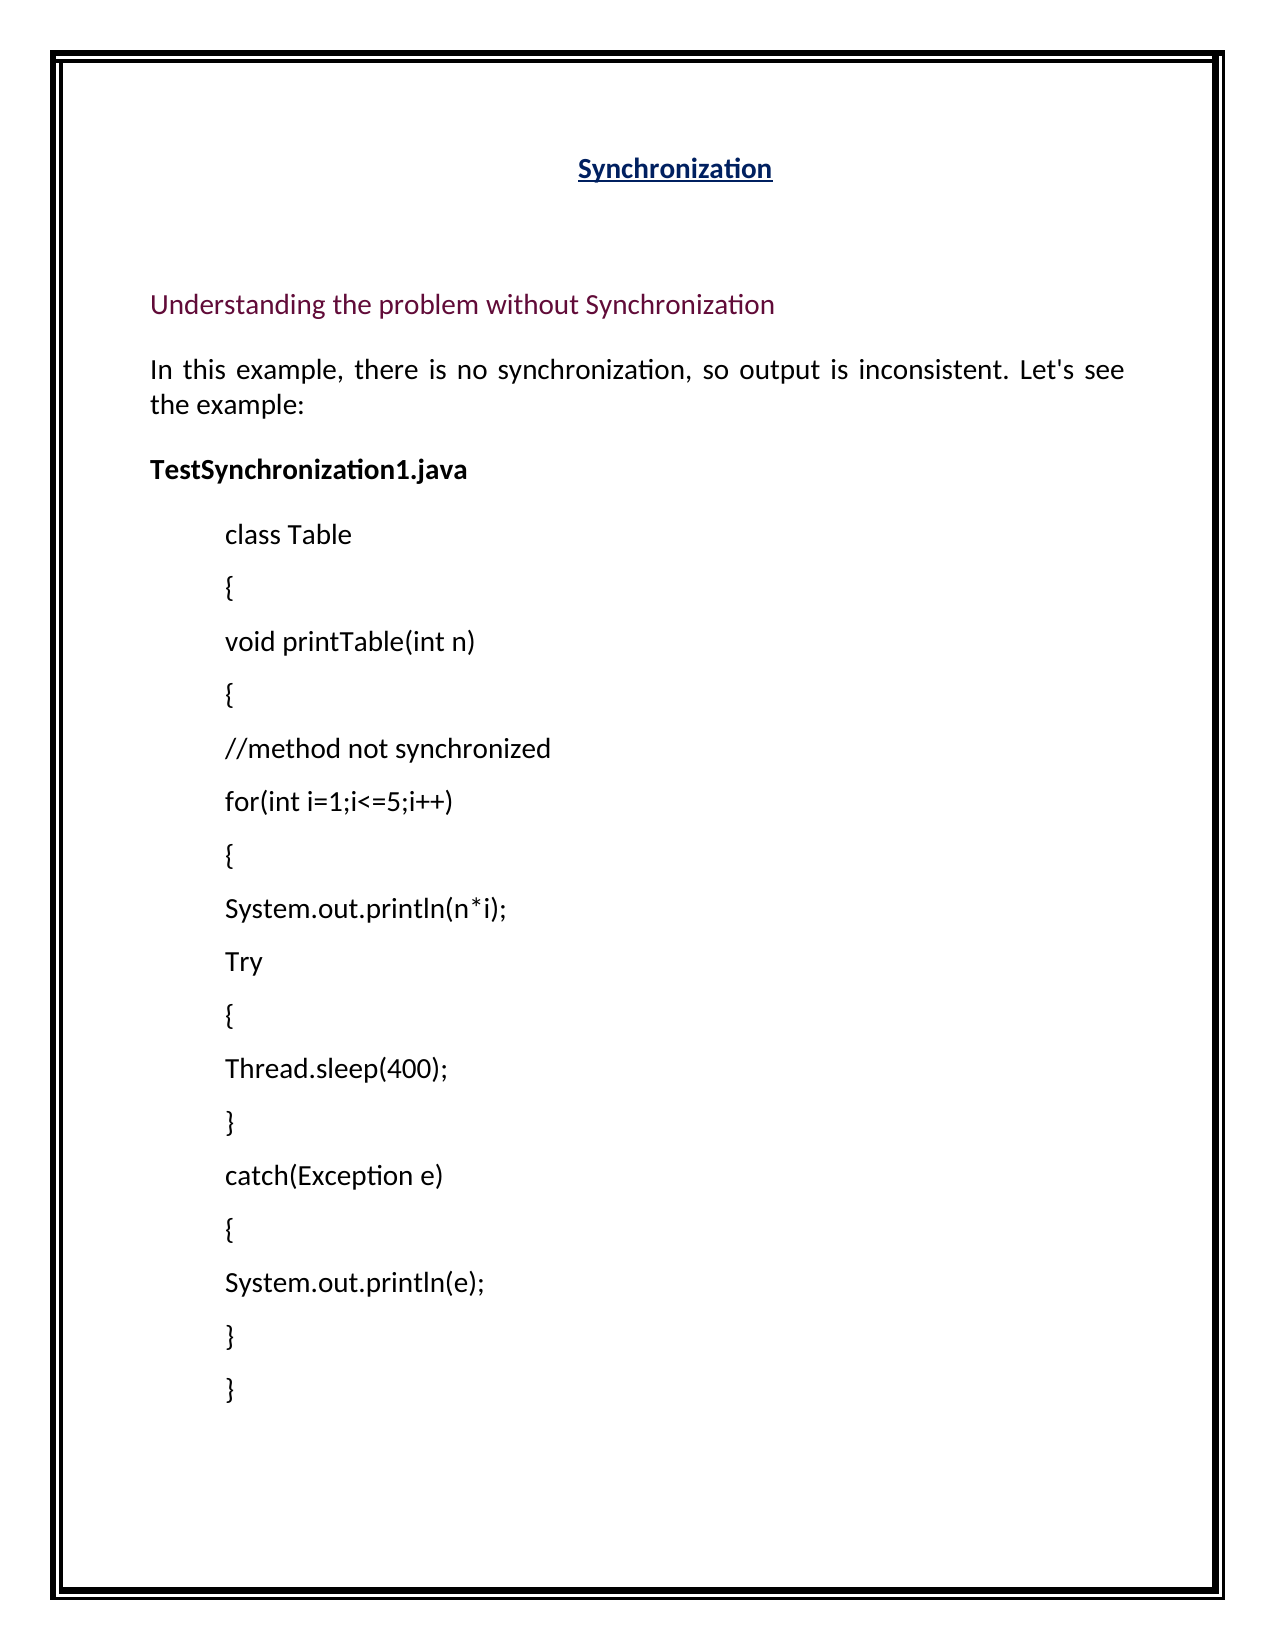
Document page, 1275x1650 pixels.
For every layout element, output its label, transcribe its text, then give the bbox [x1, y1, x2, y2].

text class Table [225, 516, 1125, 552]
text { [225, 1211, 1125, 1246]
text } [225, 1371, 1125, 1407]
text catch(Exception e) [225, 1157, 1125, 1193]
text { [225, 569, 1125, 605]
text { [225, 676, 1125, 712]
text TestSynchronization1.java [150, 451, 1125, 487]
text void printTable(int n) [225, 623, 1125, 658]
text Synchronization [225, 150, 1125, 186]
text In this example, there is no synchronization, so output is inconsistent. Let's see the example: [150, 351, 1125, 422]
text System.out.println(e); [225, 1264, 1125, 1300]
text { [225, 837, 1125, 872]
text } [225, 1318, 1125, 1353]
text for(int i=1;i<=5;i++) [225, 783, 1125, 819]
text { [225, 997, 1125, 1033]
text Try [225, 943, 1125, 979]
text Thread.sleep(400); [225, 1050, 1125, 1086]
text //method not synchronized [225, 730, 1125, 765]
text } [225, 1104, 1125, 1139]
subtitle Understanding the problem without Synchronization [150, 286, 1125, 322]
text System.out.println(n*i); [225, 890, 1125, 926]
